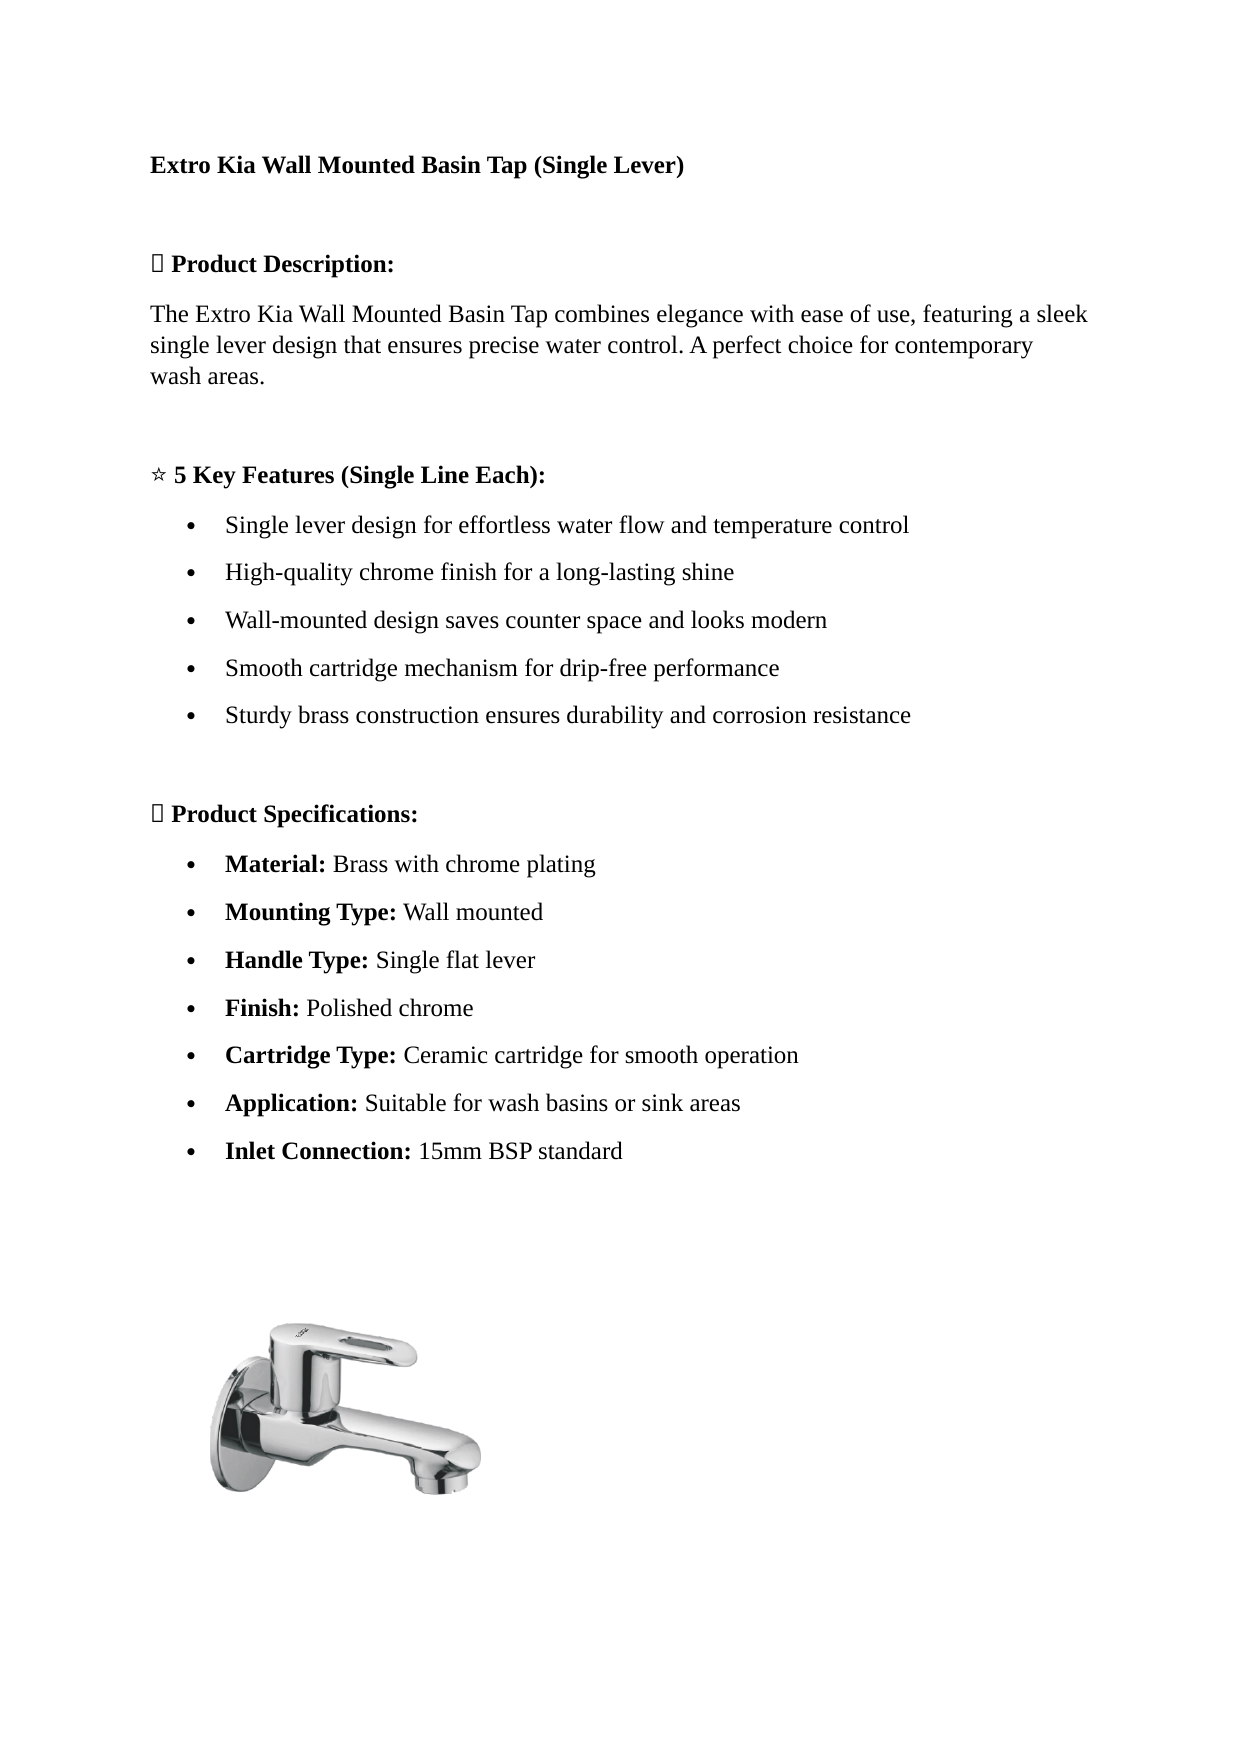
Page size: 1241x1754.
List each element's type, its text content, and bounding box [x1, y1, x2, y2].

list Mounting Type: Wall mounted [187, 897, 1090, 926]
list Finish: Polished chrome [187, 993, 1090, 1021]
text 📐 Product Specifications: [150, 796, 1090, 830]
list Cartridge Type: Ceramic cartridge for smooth operation [187, 1040, 1090, 1069]
text Extro Kia Wall Mounted Basin Tap (Single Lever) [150, 150, 1090, 179]
list Wall-mounted design saves counter space and looks modern [187, 605, 1090, 634]
list Material: Brass with chrome plating [187, 849, 1090, 878]
list High-quality chrome finish for a long-lasting shine [187, 557, 1090, 586]
text The Extro Kia Wall Mounted Basin Tap combines elegance with ease of use, featuring a sleek single lever design that ensures precise water control. A perfect choice for contemporary wash areas. [150, 299, 1090, 390]
text 📝 Product Description: [150, 245, 1090, 279]
list Handle Type: Single flat lever [187, 945, 1090, 974]
list Smooth cartridge mechanism for drip-free performance [187, 653, 1090, 682]
list Single lever design for effortless water flow and temperature control [187, 510, 1090, 538]
text ⭐ 5 Key Features (Single Line Each): [150, 456, 1090, 490]
list Application: Suitable for wash basins or sink areas [187, 1088, 1090, 1117]
picture [150, 1231, 505, 1586]
list Sturdy brass construction ensures durability and corrosion resistance [187, 701, 1090, 729]
list Inlet Connection: 15mm BSP standard [187, 1136, 1090, 1164]
